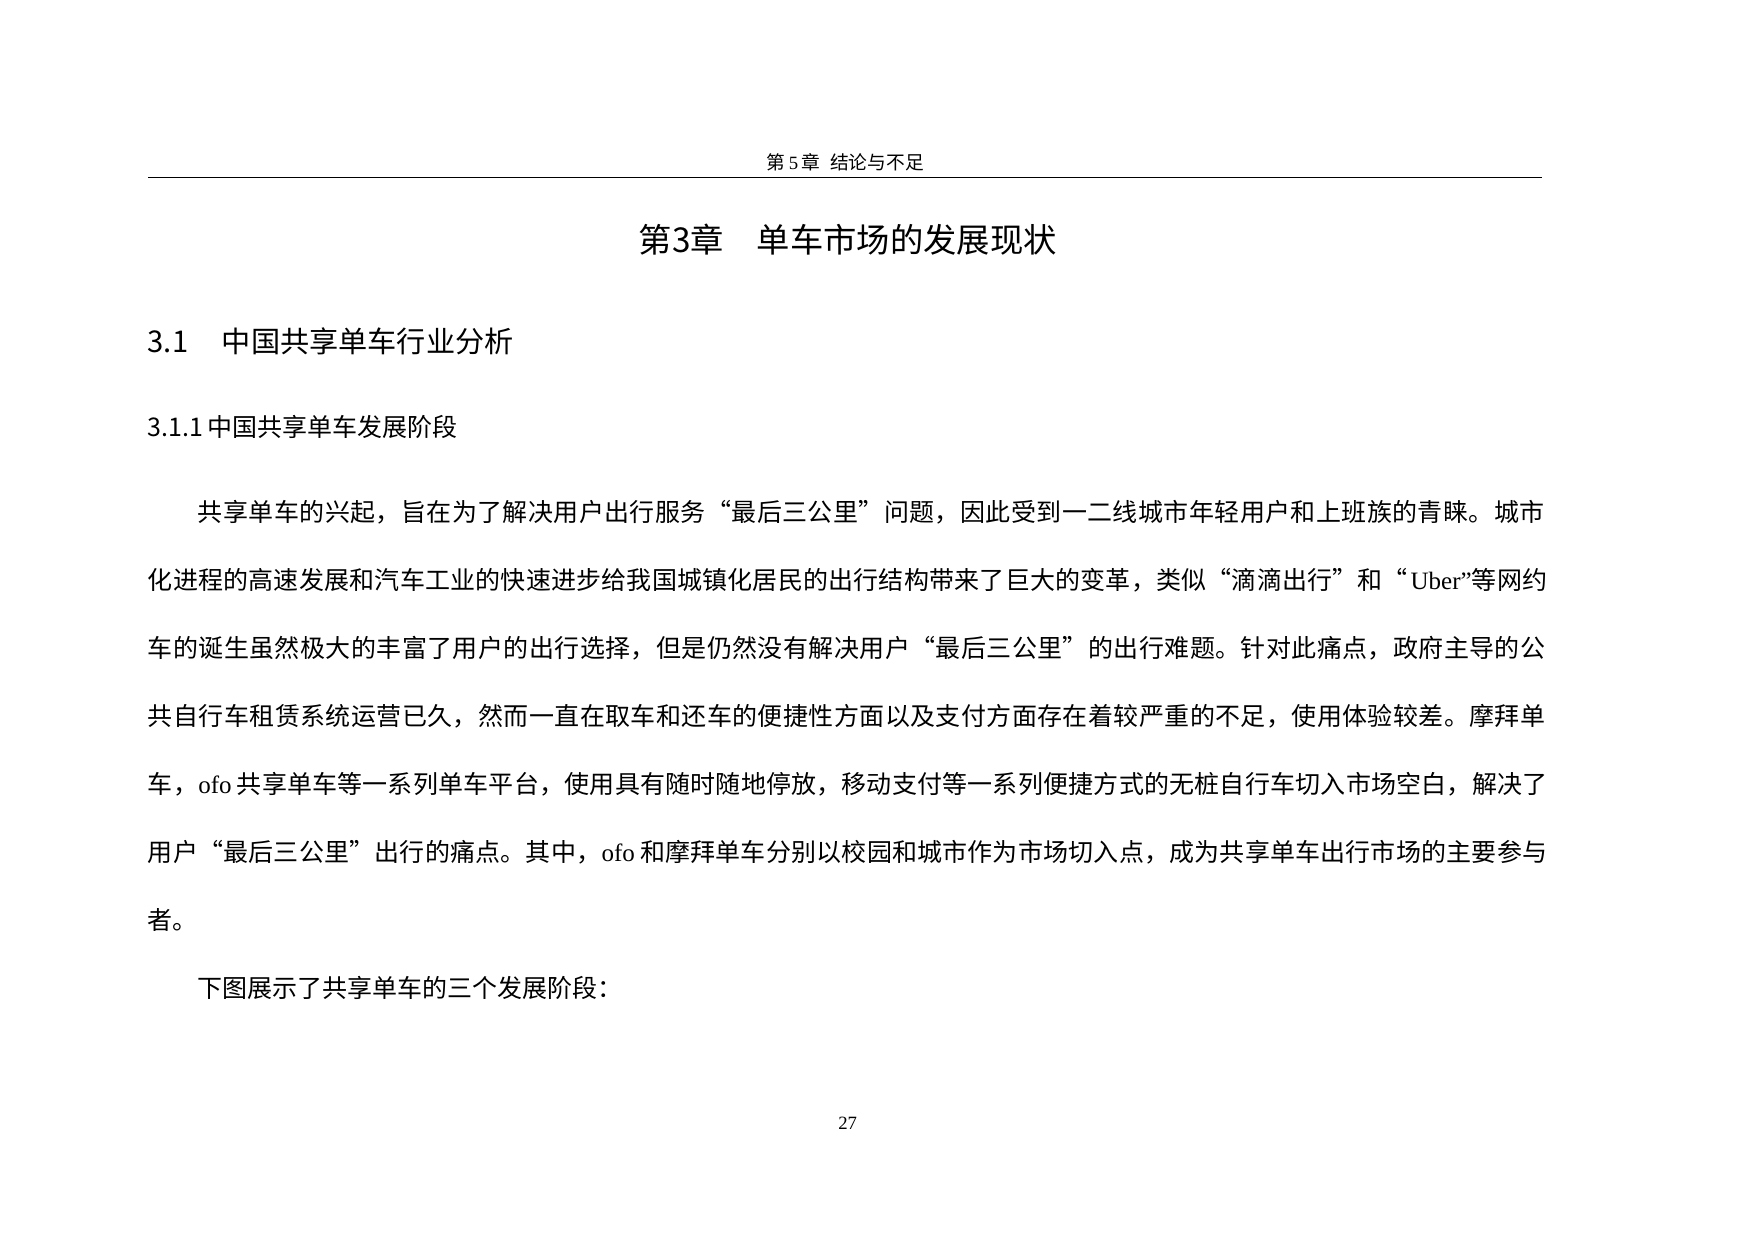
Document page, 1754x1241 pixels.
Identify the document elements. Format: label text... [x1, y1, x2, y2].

subtitle 中国共享单车发展阶段 [148, 391, 1547, 459]
subtitle 单车市场的发展现状 [148, 204, 1547, 272]
text 共享单车的兴起，旨在为了解决用户出行服务“最后三公里”问题，因此受到一二线城市年轻用户和上班族的青睐。城市化进程的高速发展和汽车工业的快速进步给我国城镇化居民的出行结构带来了巨大的变革，类似“滴滴出行”和“Uber”等网约车的诞生虽然极大的丰富了用户的出行选择，但是仍然没有解决用户“最后三公里”的出行难题。针对此痛点，政府主导的公共自行车租赁系统运营已久，然而一直在取车和还车的便捷性方面以及支付方面存在着较严重的不足，使用体验较差。摩拜单车，ofo共享单车等一系列单车平台，使用具有随时随地停放，移动支付等一系列便捷方式的无桩自行车切入市场空白，解决了用户“最后三公里”出行的痛点。其中，ofo和摩拜单车分别以校园和城市作为市场切入点，成为共享单车出行市场的主要参与者。 [148, 476, 1547, 953]
text 下图展示了共享单车的三个发展阶段： [148, 953, 1547, 1021]
subtitle 中国共享单车行业分析 [148, 306, 1547, 374]
